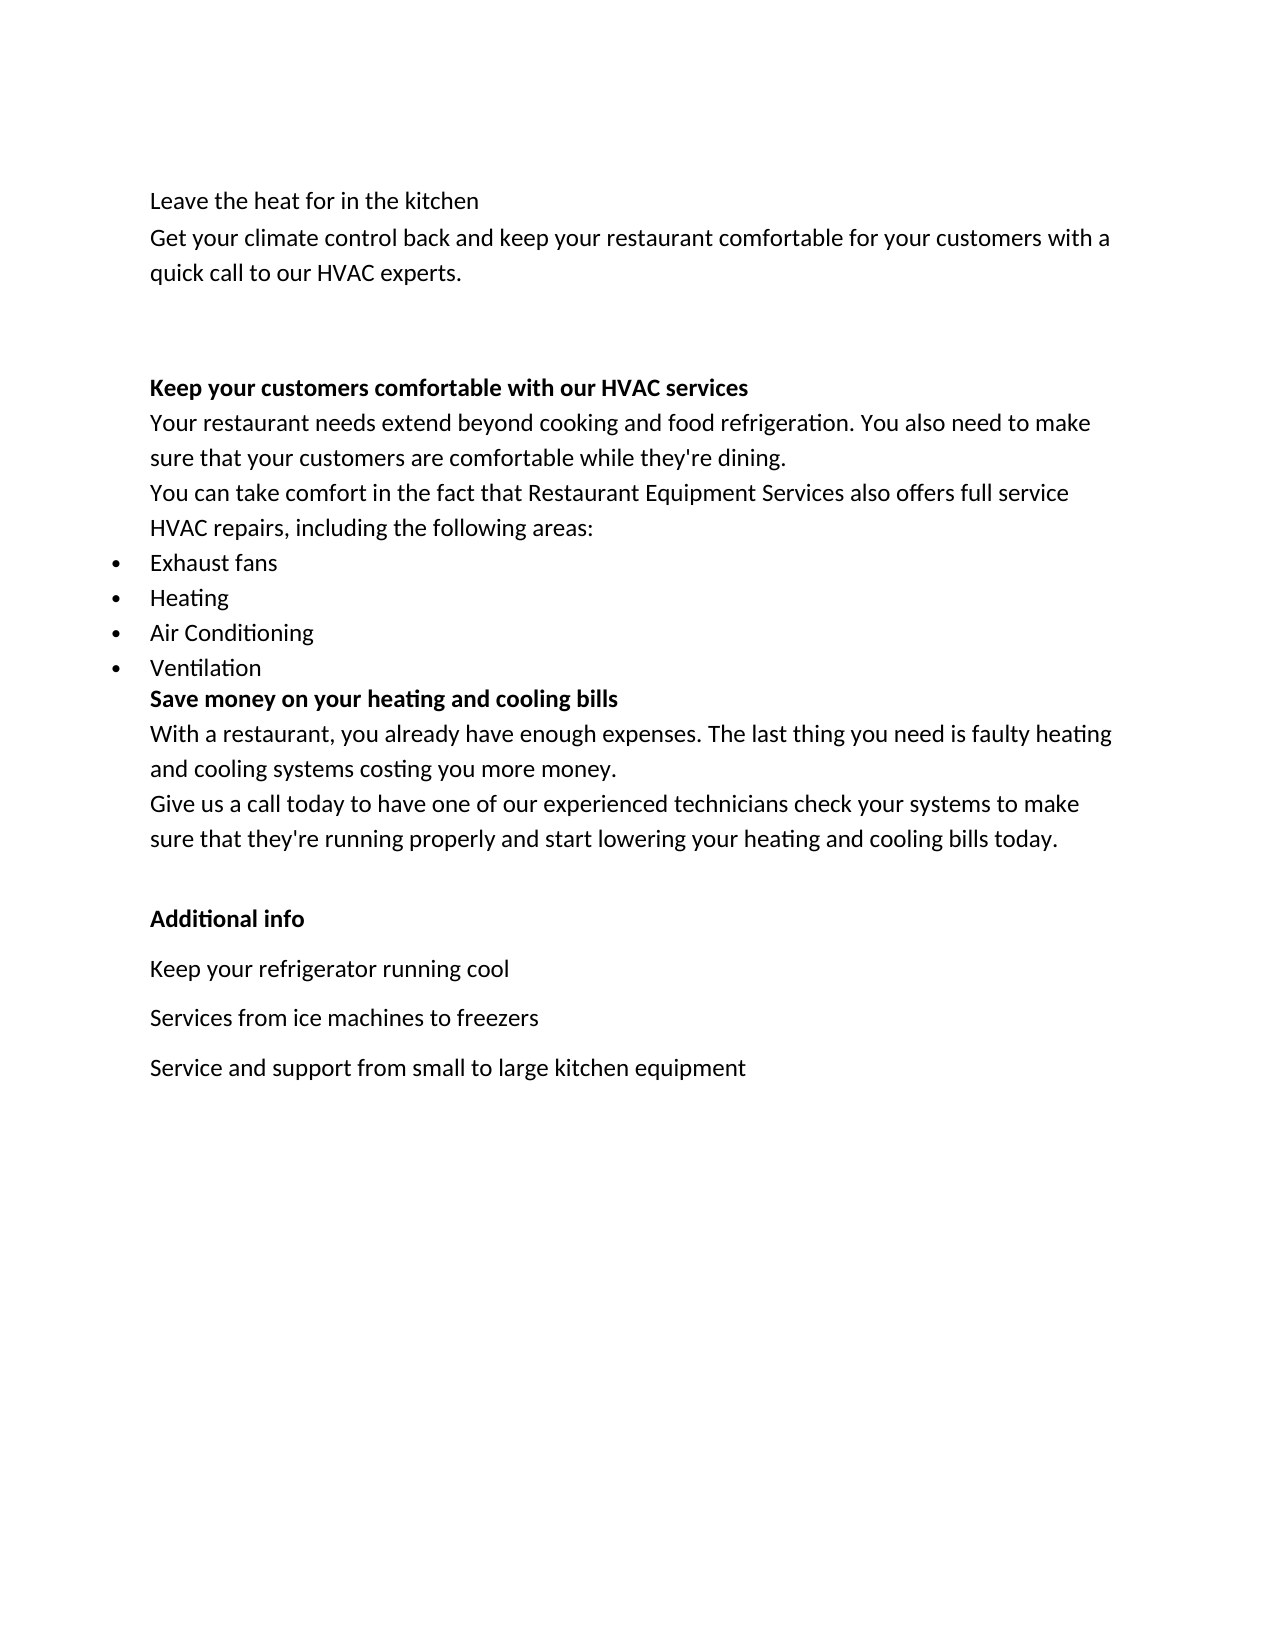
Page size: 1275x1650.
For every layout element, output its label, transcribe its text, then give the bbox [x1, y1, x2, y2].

subtitle Leave the heat for in the kitchen [150, 185, 1125, 216]
text Services from ice machines to freezers [150, 1002, 1125, 1033]
text Keep your customers comfortable with our HVAC services [150, 372, 1125, 403]
text Keep your refrigerator running cool [150, 953, 1125, 983]
text Your restaurant needs extend beyond cooking and food refrigeration. You also need to make sure that your customers are comfortable while they're dining. [150, 403, 1125, 473]
list Ventilation [112, 648, 1125, 683]
text Get your climate control back and keep your restaurant comfortable for your customers with a quick call to our HVAC experts. [150, 218, 1125, 288]
list Exhaust fans [112, 543, 1125, 578]
text With a restaurant, you already have enough expenses. The last thing you need is faulty heating and cooling systems costing you more money. [150, 713, 1125, 783]
text Service and support from small to large kitchen equipment [150, 1052, 1125, 1082]
text Give us a call today to have one of our experienced technicians check your systems to make sure that they're running properly and start lowering your heating and cooling bills today. [150, 783, 1125, 853]
list Heating [112, 578, 1125, 613]
list Air Conditioning [112, 613, 1125, 648]
text Additional info [150, 903, 1125, 934]
text You can take comfort in the fact that Restaurant Equipment Services also offers full service HVAC repairs, including the following areas: [150, 473, 1125, 543]
text Save money on your heating and cooling bills [150, 683, 1125, 713]
